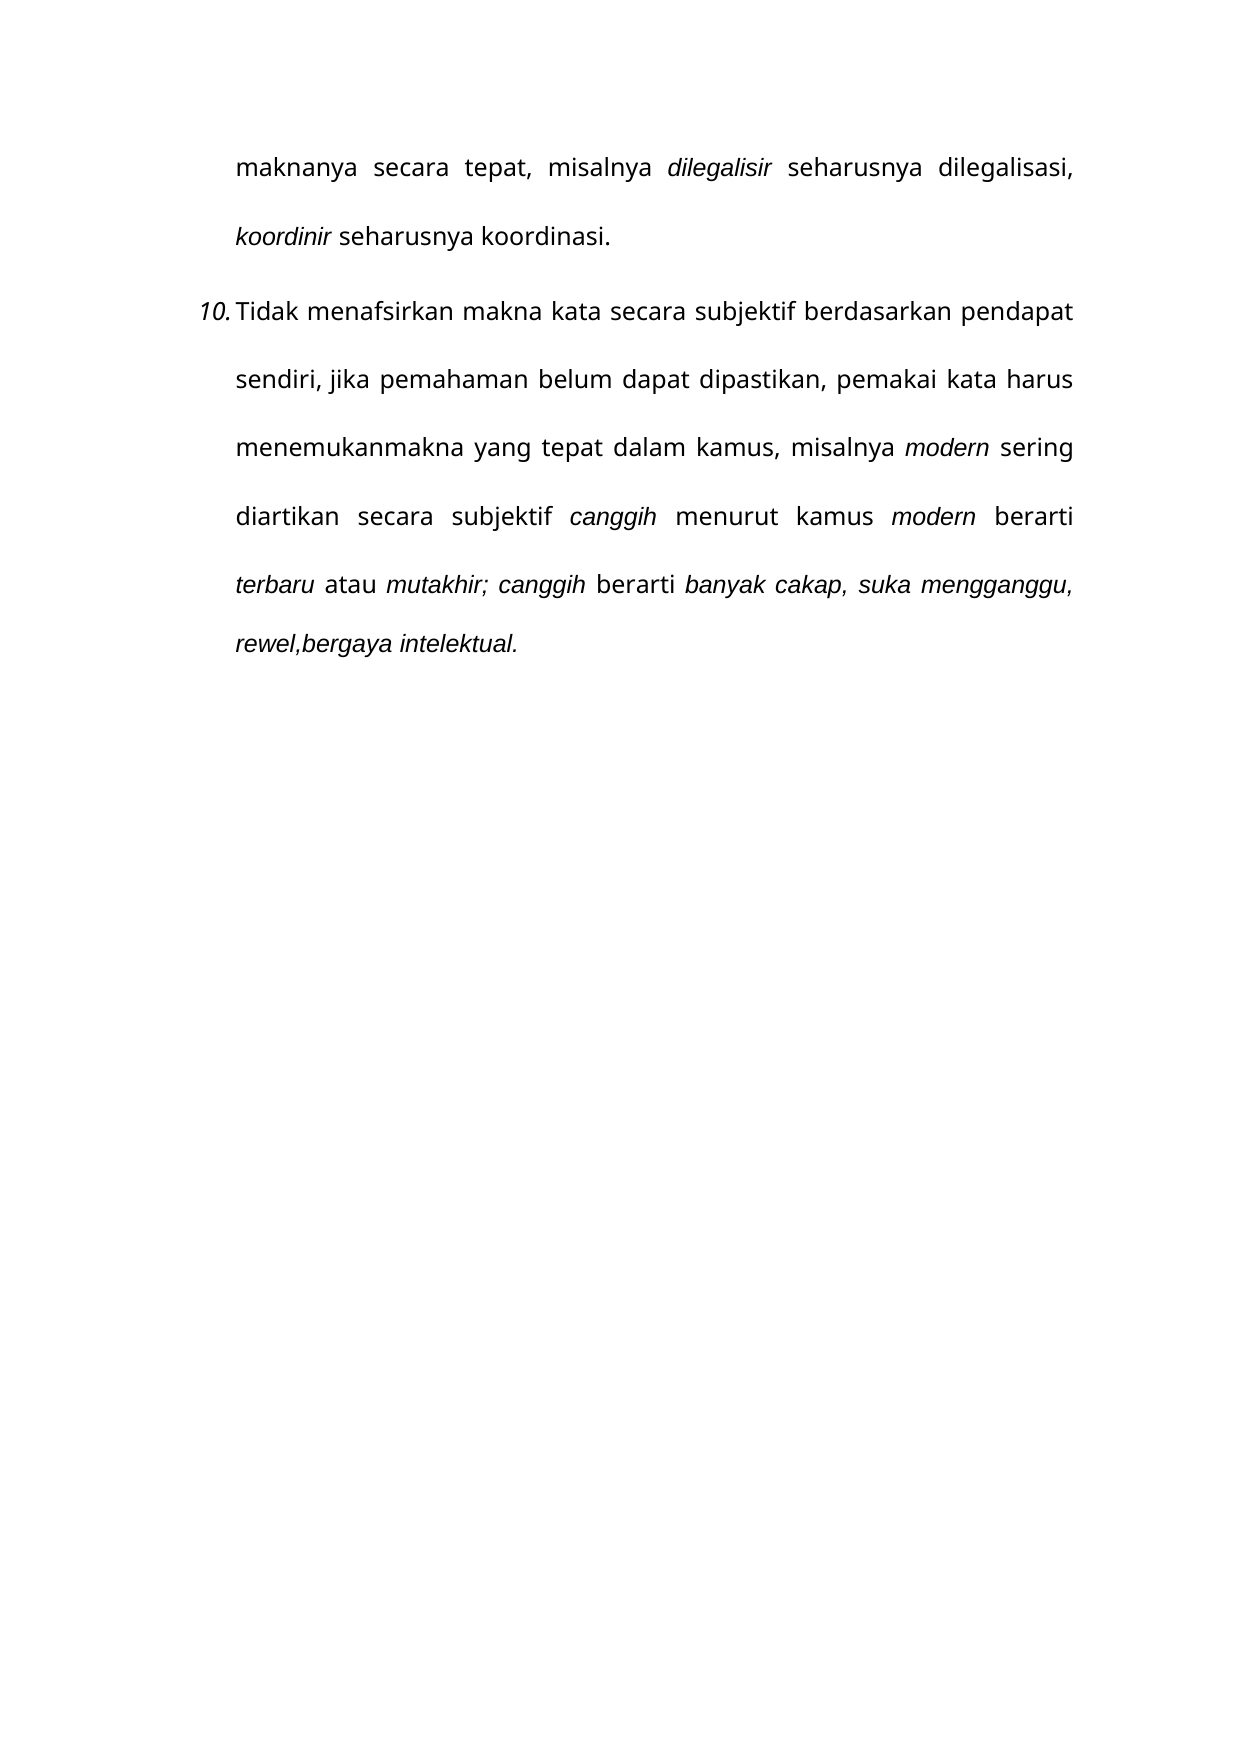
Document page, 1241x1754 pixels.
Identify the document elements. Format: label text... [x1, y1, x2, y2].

list Tidak menafsirkan makna kata secara subjektif berdasarkan pendapat sendiri, jika pemahaman belum dapat dipastikan, pemakai kata harus menemukanmakna yang tepat dalam kamus, misalnya modern sering diartikan secara subjektif canggih menurut kamus modern berarti terbaru atau mutakhir; canggih berarti banyak cakap, suka mengganggu, rewel,bergaya intelektual. [198, 294, 1074, 658]
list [198, 150, 1074, 252]
